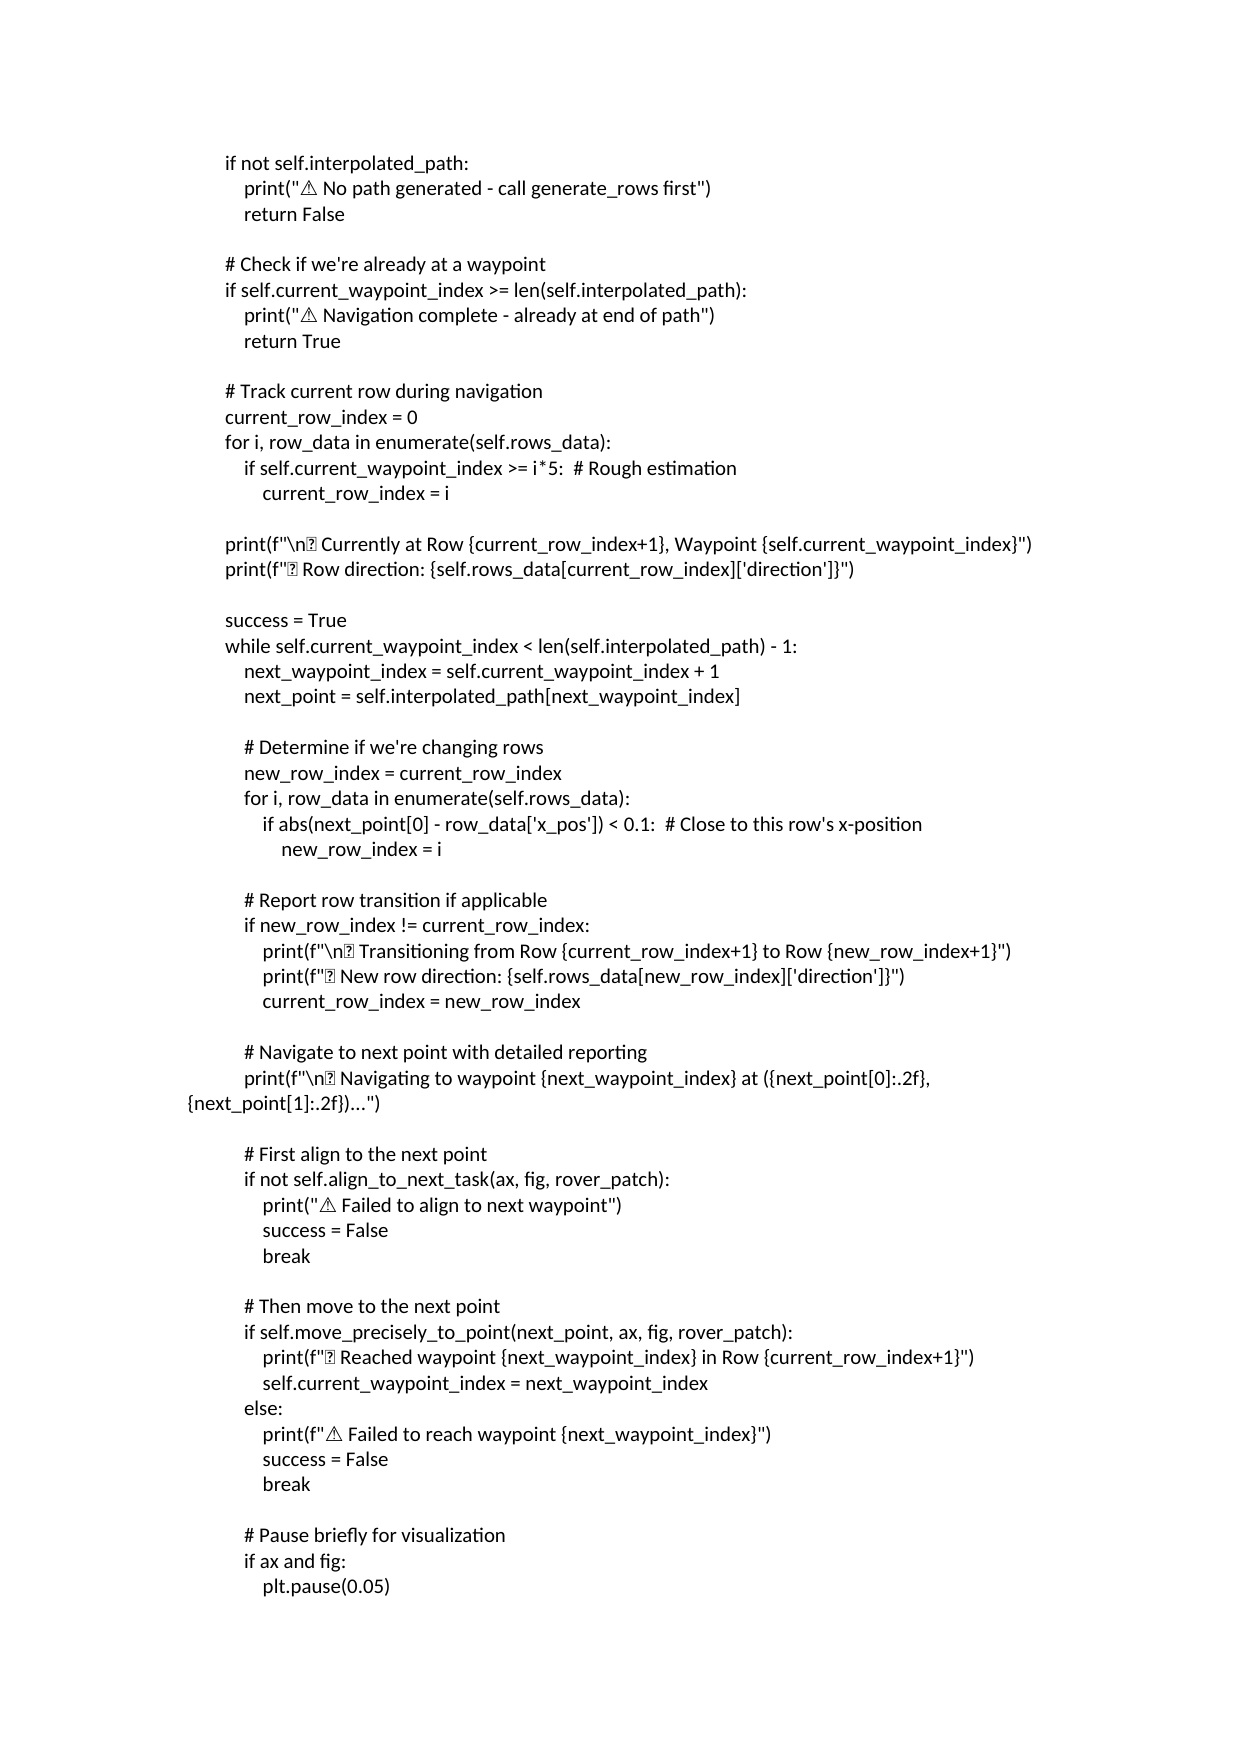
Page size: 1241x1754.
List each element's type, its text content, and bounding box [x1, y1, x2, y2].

text # Navigate to next point with detailed reporting [187, 1039, 1053, 1065]
text if self.current_waypoint_index >= len(self.interpolated_path): [187, 277, 1053, 302]
text success = True [187, 607, 1053, 633]
text success = False [187, 1217, 1053, 1243]
text # First align to the next point [187, 1141, 1053, 1167]
text if not self.align_to_next_task(ax, fig, rover_patch): [187, 1167, 1053, 1192]
text next_point = self.interpolated_path[next_waypoint_index] [187, 684, 1053, 709]
text current_row_index = 0 [187, 404, 1053, 429]
text break [187, 1472, 1053, 1497]
text print("⚠️ No path generated - call generate_rows first") [187, 175, 1053, 201]
text print(f"\n🔄 Transitioning from Row {current_row_index+1} to Row {new_row_index+1}") [187, 938, 1053, 963]
text while self.current_waypoint_index < len(self.interpolated_path) - 1: [187, 633, 1053, 658]
text print(f"\n🌾 Currently at Row {current_row_index+1}, Waypoint {self.current_waypoint_index}") [187, 531, 1053, 557]
text break [187, 1243, 1053, 1268]
text self.current_waypoint_index = next_waypoint_index [187, 1370, 1053, 1395]
text # Track current row during navigation [187, 379, 1053, 404]
text for i, row_data in enumerate(self.rows_data): [187, 785, 1053, 811]
text for i, row_data in enumerate(self.rows_data): [187, 429, 1053, 455]
text print(f"✅ Reached waypoint {next_waypoint_index} in Row {current_row_index+1}") [187, 1344, 1053, 1370]
text # Pause briefly for visualization [187, 1522, 1053, 1548]
text return False [187, 201, 1053, 226]
text return True [187, 328, 1053, 353]
text # Determine if we're changing rows [187, 734, 1053, 760]
text print(f"\n🚗 Navigating to waypoint {next_waypoint_index} at ({next_point[0]:.2f}, {next_point[1]:.2f})...") [187, 1065, 1053, 1116]
text # Report row transition if applicable [187, 887, 1053, 912]
text print(f"⚠️ Failed to reach waypoint {next_waypoint_index}") [187, 1421, 1053, 1446]
text current_row_index = i [187, 480, 1053, 506]
text if not self.interpolated_path: [187, 150, 1053, 175]
text print("⚠️ Navigation complete - already at end of path") [187, 302, 1053, 328]
text if abs(next_point[0] - row_data['x_pos']) < 0.1: # Close to this row's x-position [187, 811, 1053, 836]
text # Check if we're already at a waypoint [187, 252, 1053, 277]
text new_row_index = i [187, 836, 1053, 862]
text if self.current_waypoint_index >= i*5: # Rough estimation [187, 455, 1053, 480]
text next_waypoint_index = self.current_waypoint_index + 1 [187, 658, 1053, 684]
text if self.move_precisely_to_point(next_point, ax, fig, rover_patch): [187, 1319, 1053, 1344]
text current_row_index = new_row_index [187, 989, 1053, 1014]
text new_row_index = current_row_index [187, 760, 1053, 785]
text else: [187, 1395, 1053, 1421]
text plt.pause(0.05) [187, 1573, 1053, 1599]
text print("⚠️ Failed to align to next waypoint") [187, 1192, 1053, 1217]
text if ax and fig: [187, 1548, 1053, 1573]
text print(f"🧭 New row direction: {self.rows_data[new_row_index]['direction']}") [187, 963, 1053, 989]
text # Then move to the next point [187, 1294, 1053, 1319]
text success = False [187, 1446, 1053, 1472]
text if new_row_index != current_row_index: [187, 912, 1053, 938]
text print(f"🧭 Row direction: {self.rows_data[current_row_index]['direction']}") [187, 557, 1053, 582]
